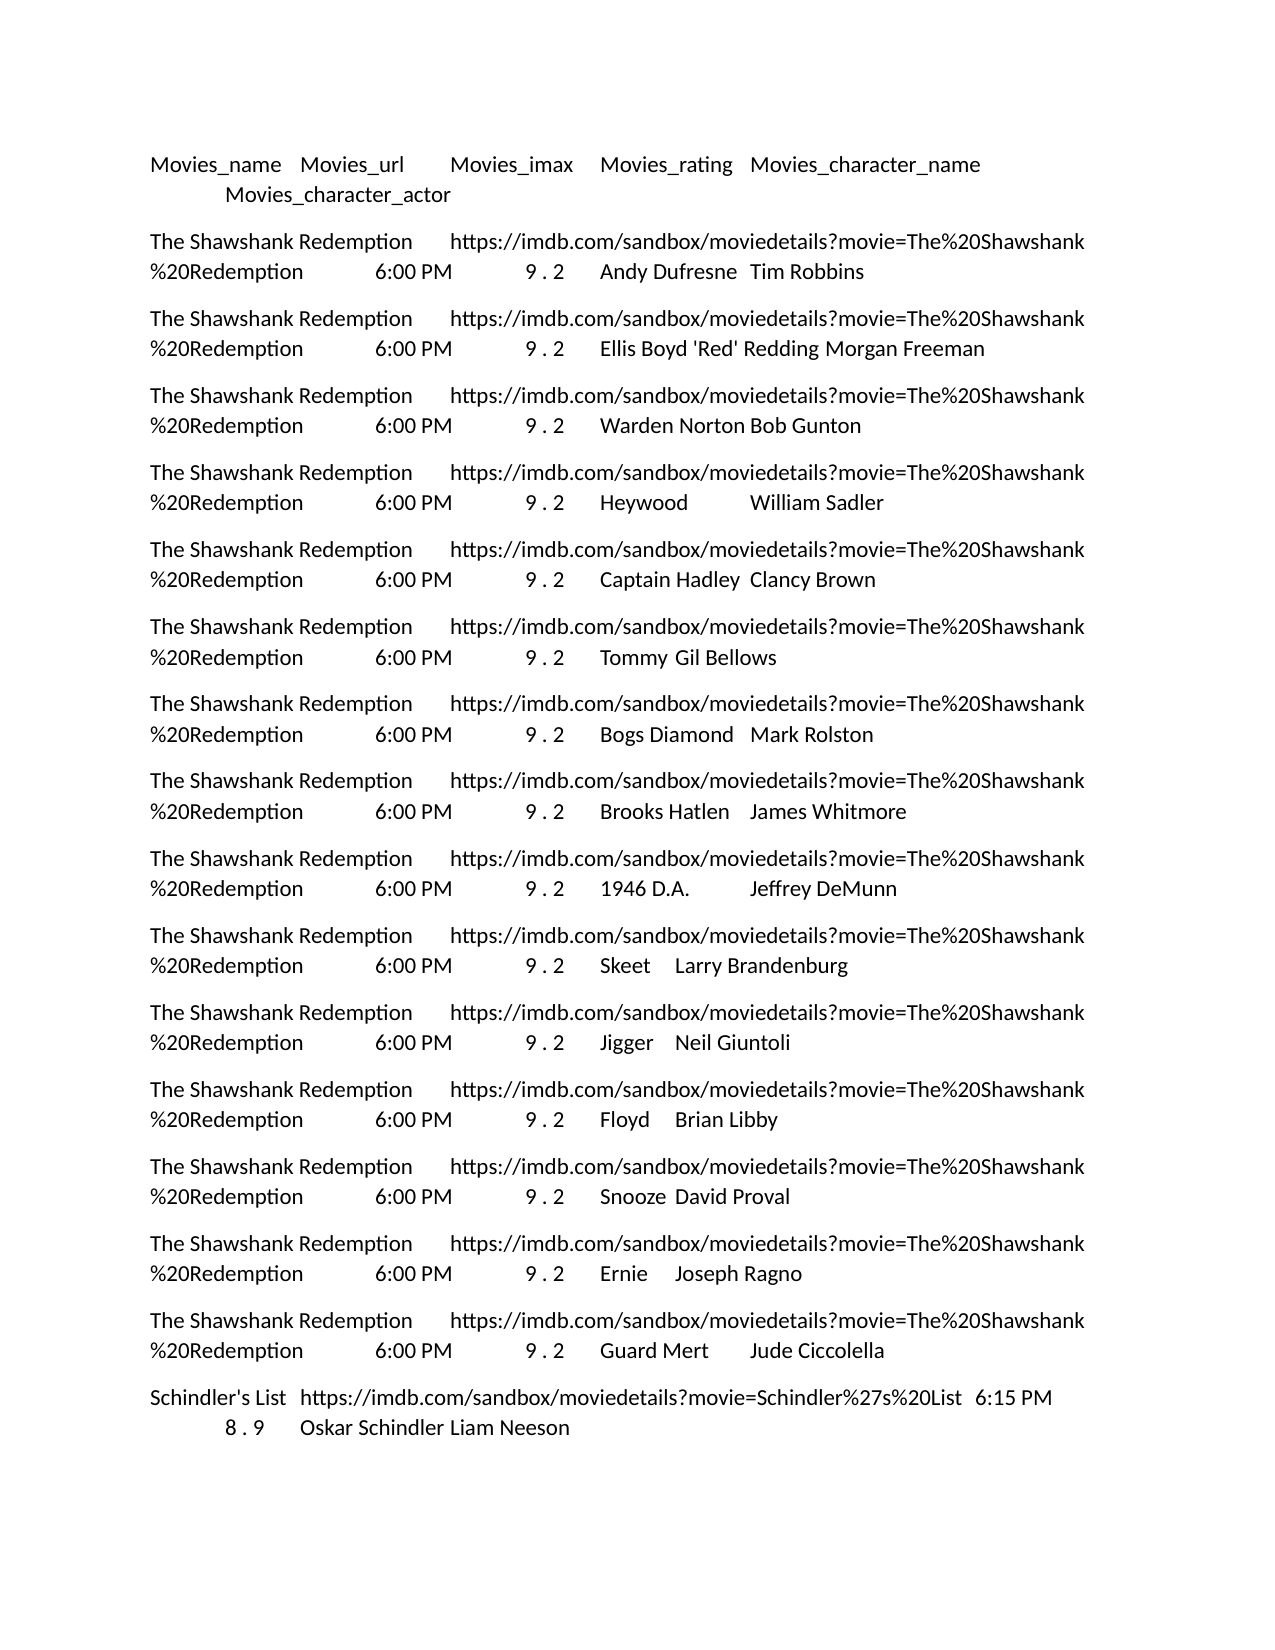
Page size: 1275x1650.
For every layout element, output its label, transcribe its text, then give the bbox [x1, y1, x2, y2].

text Movies_name Movies_url Movies_imax Movies_rating Movies_character_name Movies_character_actor [150, 150, 1125, 208]
text The Shawshank Redemption https://imdb.com/sandbox/moviedetails?movie=The%20Shawshank%20Redemption 6:00 PM 9 . 2 Brooks Hatlen James Whitmore [150, 767, 1125, 825]
text The Shawshank Redemption https://imdb.com/sandbox/moviedetails?movie=The%20Shawshank%20Redemption 6:00 PM 9 . 2 Bogs Diamond Mark Rolston [150, 689, 1125, 748]
text The Shawshank Redemption https://imdb.com/sandbox/moviedetails?movie=The%20Shawshank%20Redemption 6:00 PM 9 . 2 Jigger Neil Giuntoli [150, 998, 1125, 1056]
text The Shawshank Redemption https://imdb.com/sandbox/moviedetails?movie=The%20Shawshank%20Redemption 6:00 PM 9 . 2 Andy Dufresne Tim Robbins [150, 227, 1125, 285]
text The Shawshank Redemption https://imdb.com/sandbox/moviedetails?movie=The%20Shawshank%20Redemption 6:00 PM 9 . 2 Tommy Gil Bellows [150, 612, 1125, 671]
text The Shawshank Redemption https://imdb.com/sandbox/moviedetails?movie=The%20Shawshank%20Redemption 6:00 PM 9 . 2 1946 D.A. Jeffrey DeMunn [150, 844, 1125, 902]
text The Shawshank Redemption https://imdb.com/sandbox/moviedetails?movie=The%20Shawshank%20Redemption 6:00 PM 9 . 2 Heywood William Sadler [150, 458, 1125, 517]
text The Shawshank Redemption https://imdb.com/sandbox/moviedetails?movie=The%20Shawshank%20Redemption 6:00 PM 9 . 2 Skeet Larry Brandenburg [150, 921, 1125, 979]
text Schindler's List https://imdb.com/sandbox/moviedetails?movie=Schindler%27s%20List 6:15 PM 8 . 9 Oskar Schindler Liam Neeson [150, 1383, 1125, 1442]
text The Shawshank Redemption https://imdb.com/sandbox/moviedetails?movie=The%20Shawshank%20Redemption 6:00 PM 9 . 2 Ernie Joseph Ragno [150, 1229, 1125, 1287]
text The Shawshank Redemption https://imdb.com/sandbox/moviedetails?movie=The%20Shawshank%20Redemption 6:00 PM 9 . 2 Warden Norton Bob Gunton [150, 381, 1125, 439]
text The Shawshank Redemption https://imdb.com/sandbox/moviedetails?movie=The%20Shawshank%20Redemption 6:00 PM 9 . 2 Snooze David Proval [150, 1152, 1125, 1210]
text The Shawshank Redemption https://imdb.com/sandbox/moviedetails?movie=The%20Shawshank%20Redemption 6:00 PM 9 . 2 Captain Hadley Clancy Brown [150, 535, 1125, 594]
text The Shawshank Redemption https://imdb.com/sandbox/moviedetails?movie=The%20Shawshank%20Redemption 6:00 PM 9 . 2 Ellis Boyd 'Red' Redding Morgan Freeman [150, 304, 1125, 362]
text The Shawshank Redemption https://imdb.com/sandbox/moviedetails?movie=The%20Shawshank%20Redemption 6:00 PM 9 . 2 Guard Mert Jude Ciccolella [150, 1306, 1125, 1364]
text The Shawshank Redemption https://imdb.com/sandbox/moviedetails?movie=The%20Shawshank%20Redemption 6:00 PM 9 . 2 Floyd Brian Libby [150, 1075, 1125, 1133]
